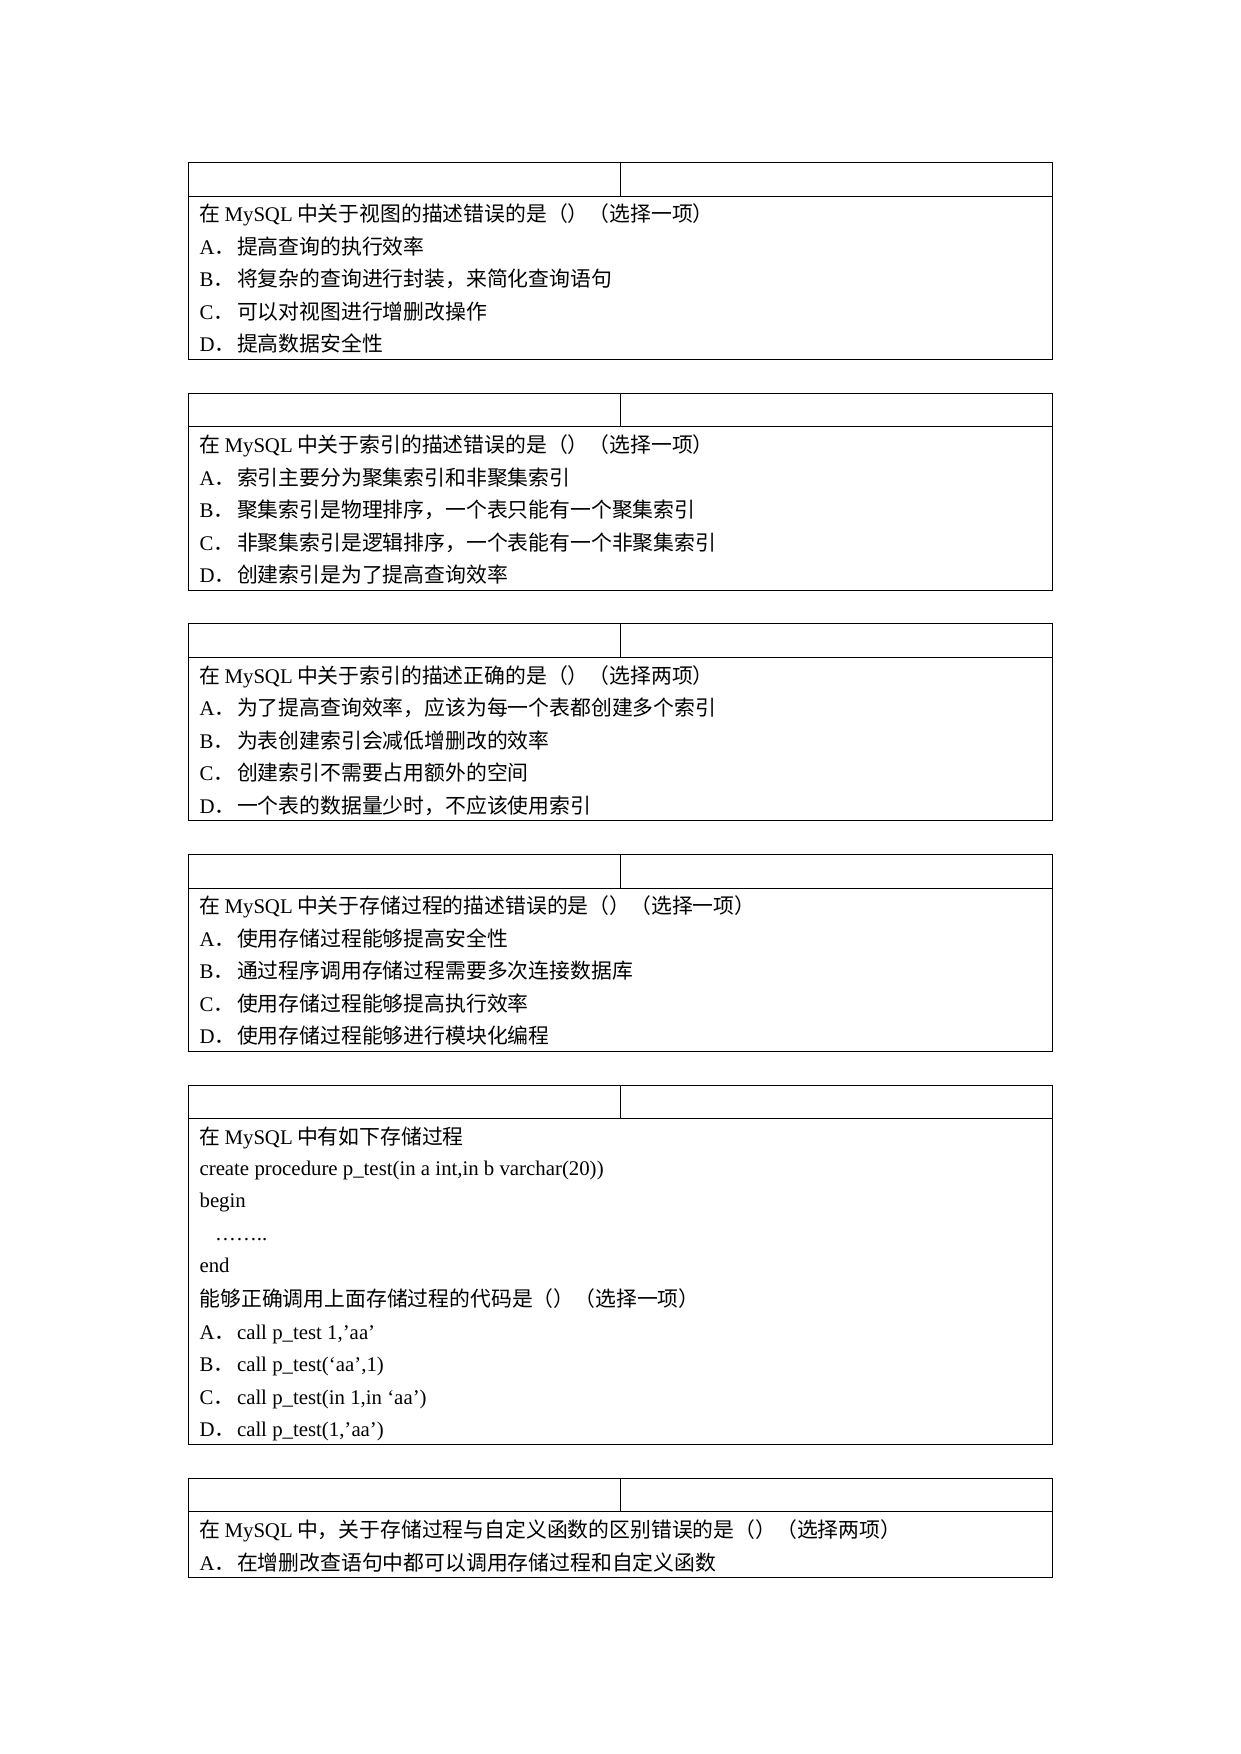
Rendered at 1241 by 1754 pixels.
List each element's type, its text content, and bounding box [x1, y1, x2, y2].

table_header [189, 163, 620, 196]
table_header [189, 624, 620, 657]
table_cell 在MySQL中关于存储过程的描述错误的是（）（选择一项） 使用存储过程能够提高安全性 通过程序调用存储过程需要多次连接数据库 使用存储过程能够提高执行效率 使用存储过程能够进行模块化编程 [189, 889, 1052, 1051]
table_header [189, 394, 620, 426]
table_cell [189, 1512, 1052, 1577]
table_cell 在MySQL中关于索引的描述错误的是（）（选择一项） 索引主要分为聚集索引和非聚集索引 聚集索引是物理排序，一个表只能有一个聚集索引 非聚集索引是逻辑排序，一个表能有一个非聚集索引 创建索引是为了提高查询效率 [189, 427, 1052, 590]
table_header [189, 1479, 620, 1511]
table_header [621, 624, 1052, 657]
table_header [621, 855, 1052, 887]
table_cell 在MySQL中关于视图的描述错误的是（）（选择一项） 提高查询的执行效率 将复杂的查询进行封装，来简化查询语句 可以对视图进行增删改操作 提高数据安全性 [189, 197, 1052, 359]
table_header [189, 1086, 620, 1118]
table_header [621, 394, 1052, 426]
table_header [621, 1479, 1052, 1511]
table_header [621, 163, 1052, 196]
table_cell 在MySQL中关于索引的描述正确的是（）（选择两项） 为了提高查询效率，应该为每一个表都创建多个索引 为表创建索引会减低增删改的效率 创建索引不需要占用额外的空间 一个表的数据量少时，不应该使用索引 [189, 658, 1052, 820]
table_header [621, 1086, 1052, 1118]
table_cell 在MySQL中有如下存储过程 create procedure p_test(in a int,in b varchar(20)) begin …….. end 能够正确调用上面存储过程的代码是（）（选择一项） call p_test 1,’aa’ call p_test(‘aa’,1) call p_test(in 1,in ‘aa’) call p_test(1,’aa’) [189, 1119, 1052, 1444]
table_header [189, 855, 620, 887]
